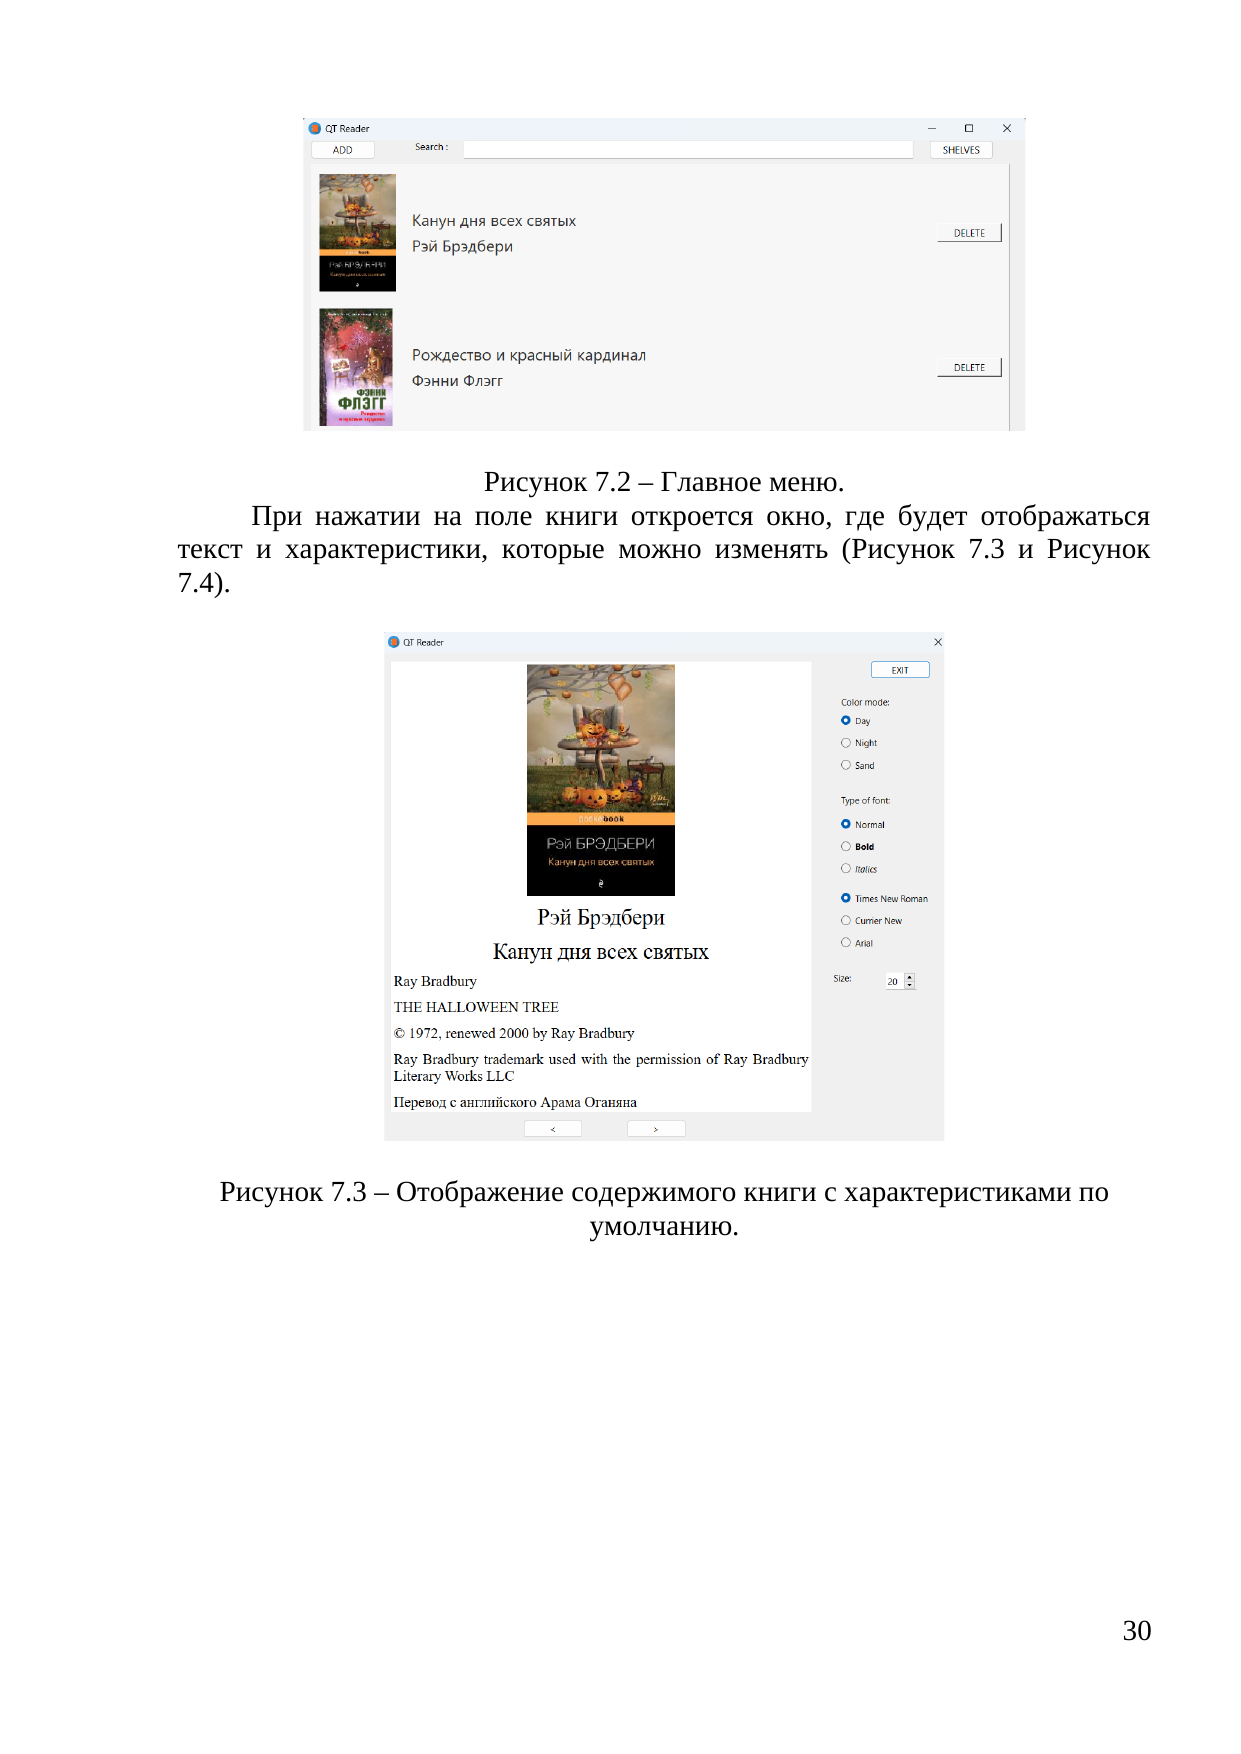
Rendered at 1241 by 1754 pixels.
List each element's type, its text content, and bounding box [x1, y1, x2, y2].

text Рисунок 7.2 – Главное меню. [177, 464, 1152, 498]
text При нажатии на поле книги откроется окно, где будет отображаться текст и характеристики, которые можно изменять (Рисунок 7.3 и Рисунок 7.4). [177, 498, 1152, 598]
text Рисунок 7.3 – Отображение содержимого книги с характеристиками по умолчанию. [177, 1174, 1152, 1241]
picture [384, 632, 945, 1141]
picture [303, 118, 1026, 431]
